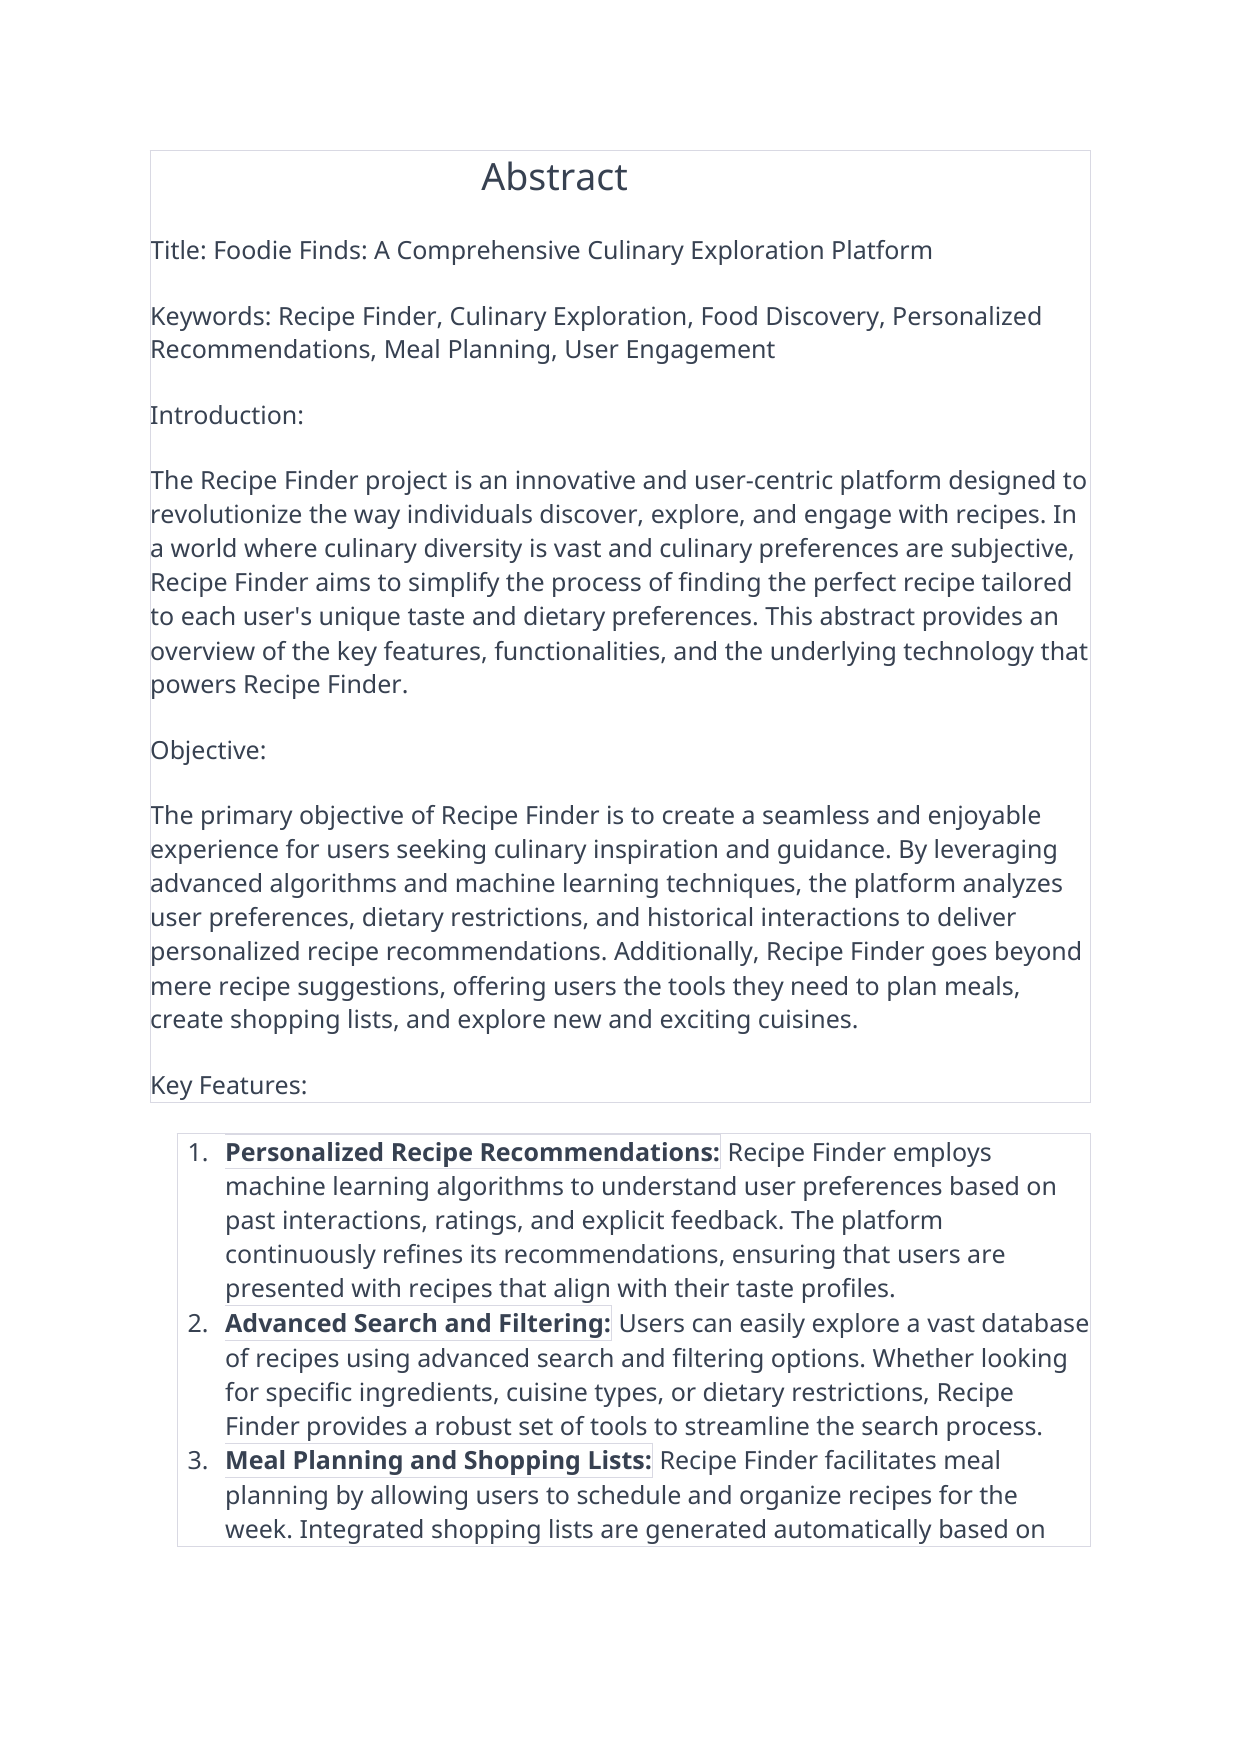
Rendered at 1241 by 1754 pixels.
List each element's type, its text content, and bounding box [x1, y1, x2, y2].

text Objective: [151, 732, 1090, 767]
text Title: Foodie Finds: A Comprehensive Culinary Exploration Platform [151, 232, 1090, 267]
list Personalized Recipe Recommendations: Recipe Finder employs machine learning algorithms to understand user preferences based on past interactions, ratings, and explicit feedback. The platform continuously refines its recommendations, ensuring that users are presented with recipes that align with their taste profiles. [178, 1134, 1090, 1305]
text Introduction: [151, 397, 1090, 432]
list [178, 1442, 1090, 1546]
text Abstract [151, 151, 1090, 202]
text Key Features: [151, 1067, 1090, 1102]
text The primary objective of Recipe Finder is to create a seamless and enjoyable experience for users seeking culinary inspiration and guidance. By leveraging advanced algorithms and machine learning techniques, the platform analyzes user preferences, dietary restrictions, and historical interactions to deliver personalized recipe recommendations. Additionally, Recipe Finder goes beyond mere recipe suggestions, offering users the tools they need to plan meals, create shopping lists, and explore new and exciting cuisines. [151, 797, 1090, 1036]
text The Recipe Finder project is an innovative and user-centric platform designed to revolutionize the way individuals discover, explore, and engage with recipes. In a world where culinary diversity is vast and culinary preferences are subjective, Recipe Finder aims to simplify the process of finding the perfect recipe tailored to each user's unique taste and dietary preferences. This abstract provides an overview of the key features, functionalities, and the underlying technology that powers Recipe Finder. [151, 462, 1090, 701]
text Keywords: Recipe Finder, Culinary Exploration, Food Discovery, Personalized Recommendations, Meal Planning, User Engagement [151, 298, 1090, 366]
list Advanced Search and Filtering: Users can easily explore a vast database of recipes using advanced search and filtering options. Whether looking for specific ingredients, cuisine types, or dietary restrictions, Recipe Finder provides a robust set of tools to streamline the search process. [178, 1305, 1090, 1442]
